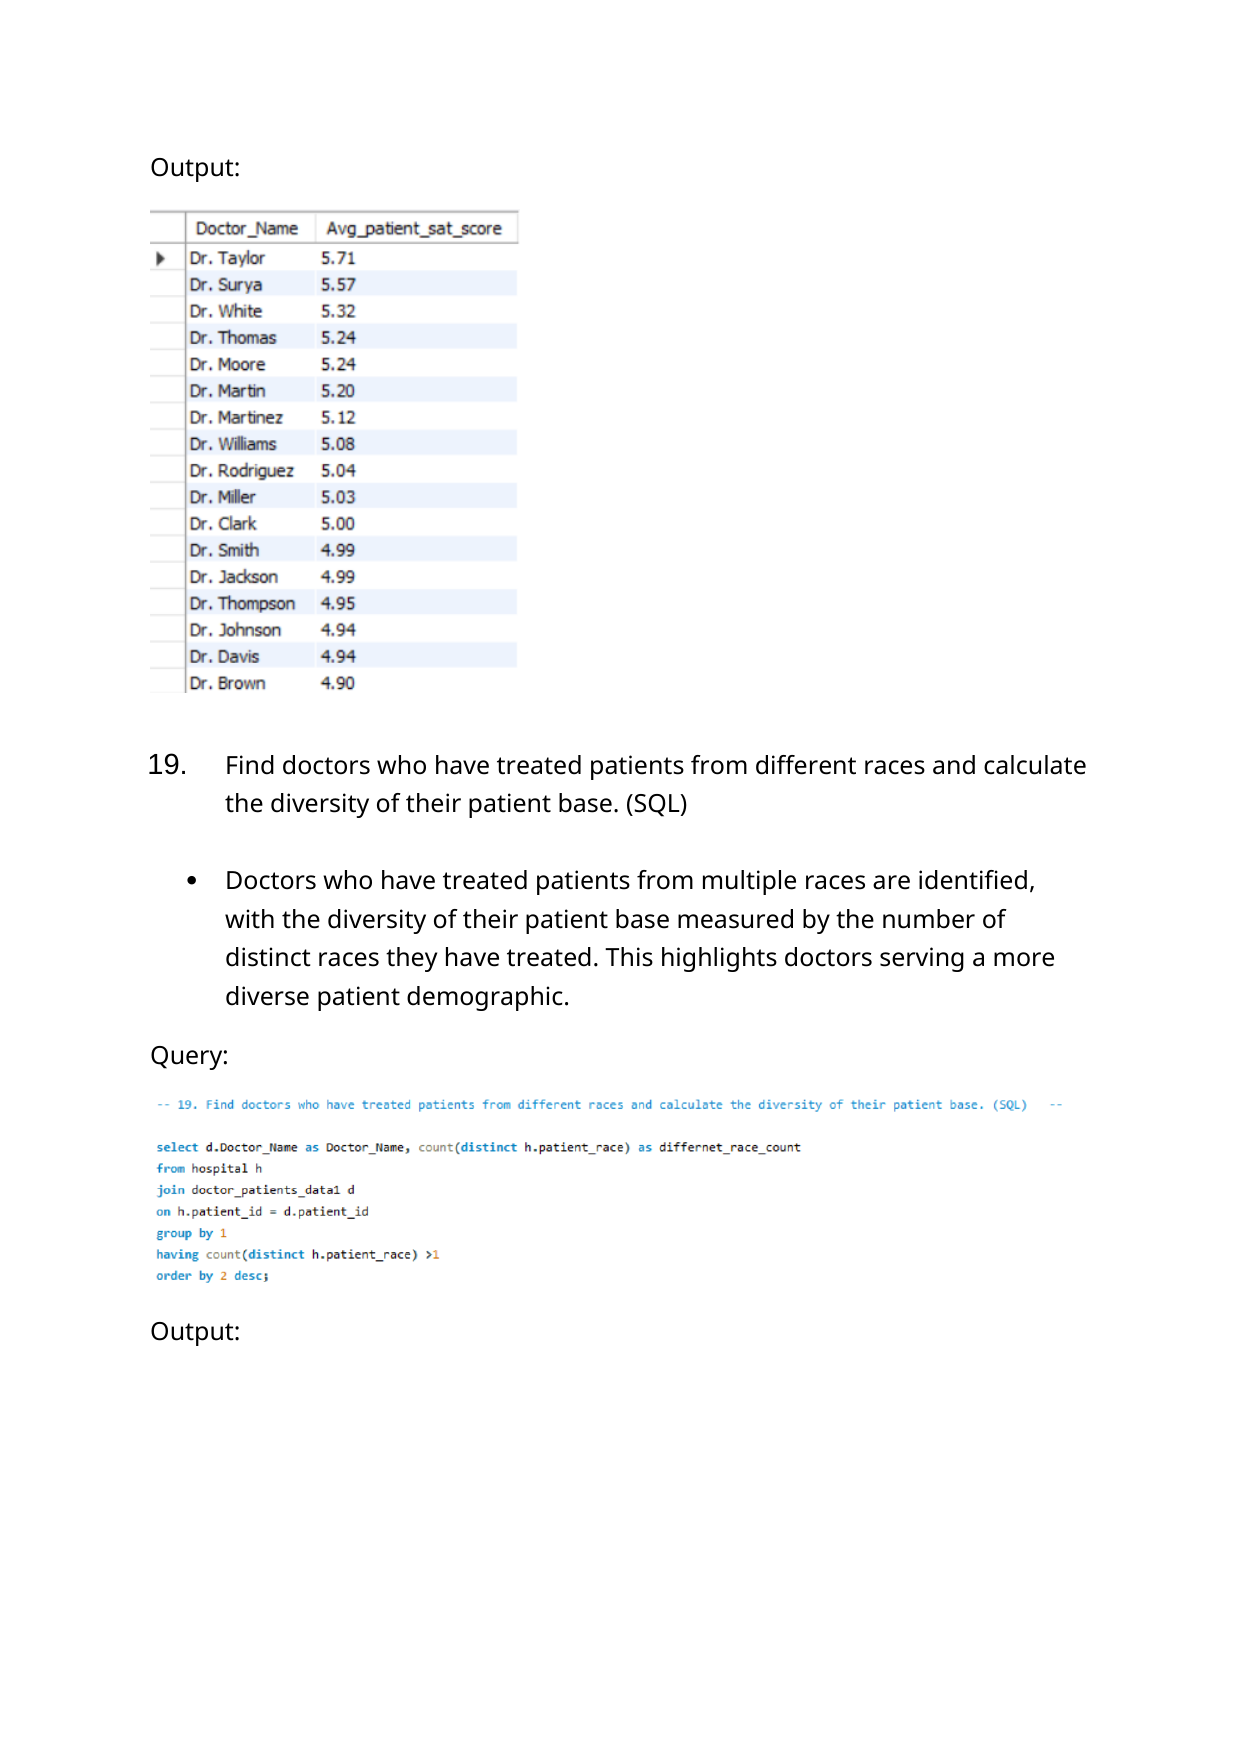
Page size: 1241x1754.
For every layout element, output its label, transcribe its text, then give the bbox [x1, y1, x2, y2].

text Query: [150, 1037, 1090, 1071]
list Doctors who have treated patients from multiple races are identified, with the diversity of their patient base measured by the number of distinct races they have treated. This highlights doctors serving a more diverse patient demographic. [187, 863, 1090, 1012]
picture [150, 1096, 1091, 1290]
text Output: [150, 150, 1090, 184]
list Find doctors who have treated patients from different races and calculate the diversity of their patient base. (SQL) [187, 747, 1090, 820]
picture [150, 209, 520, 693]
text Output: [150, 1313, 1090, 1347]
